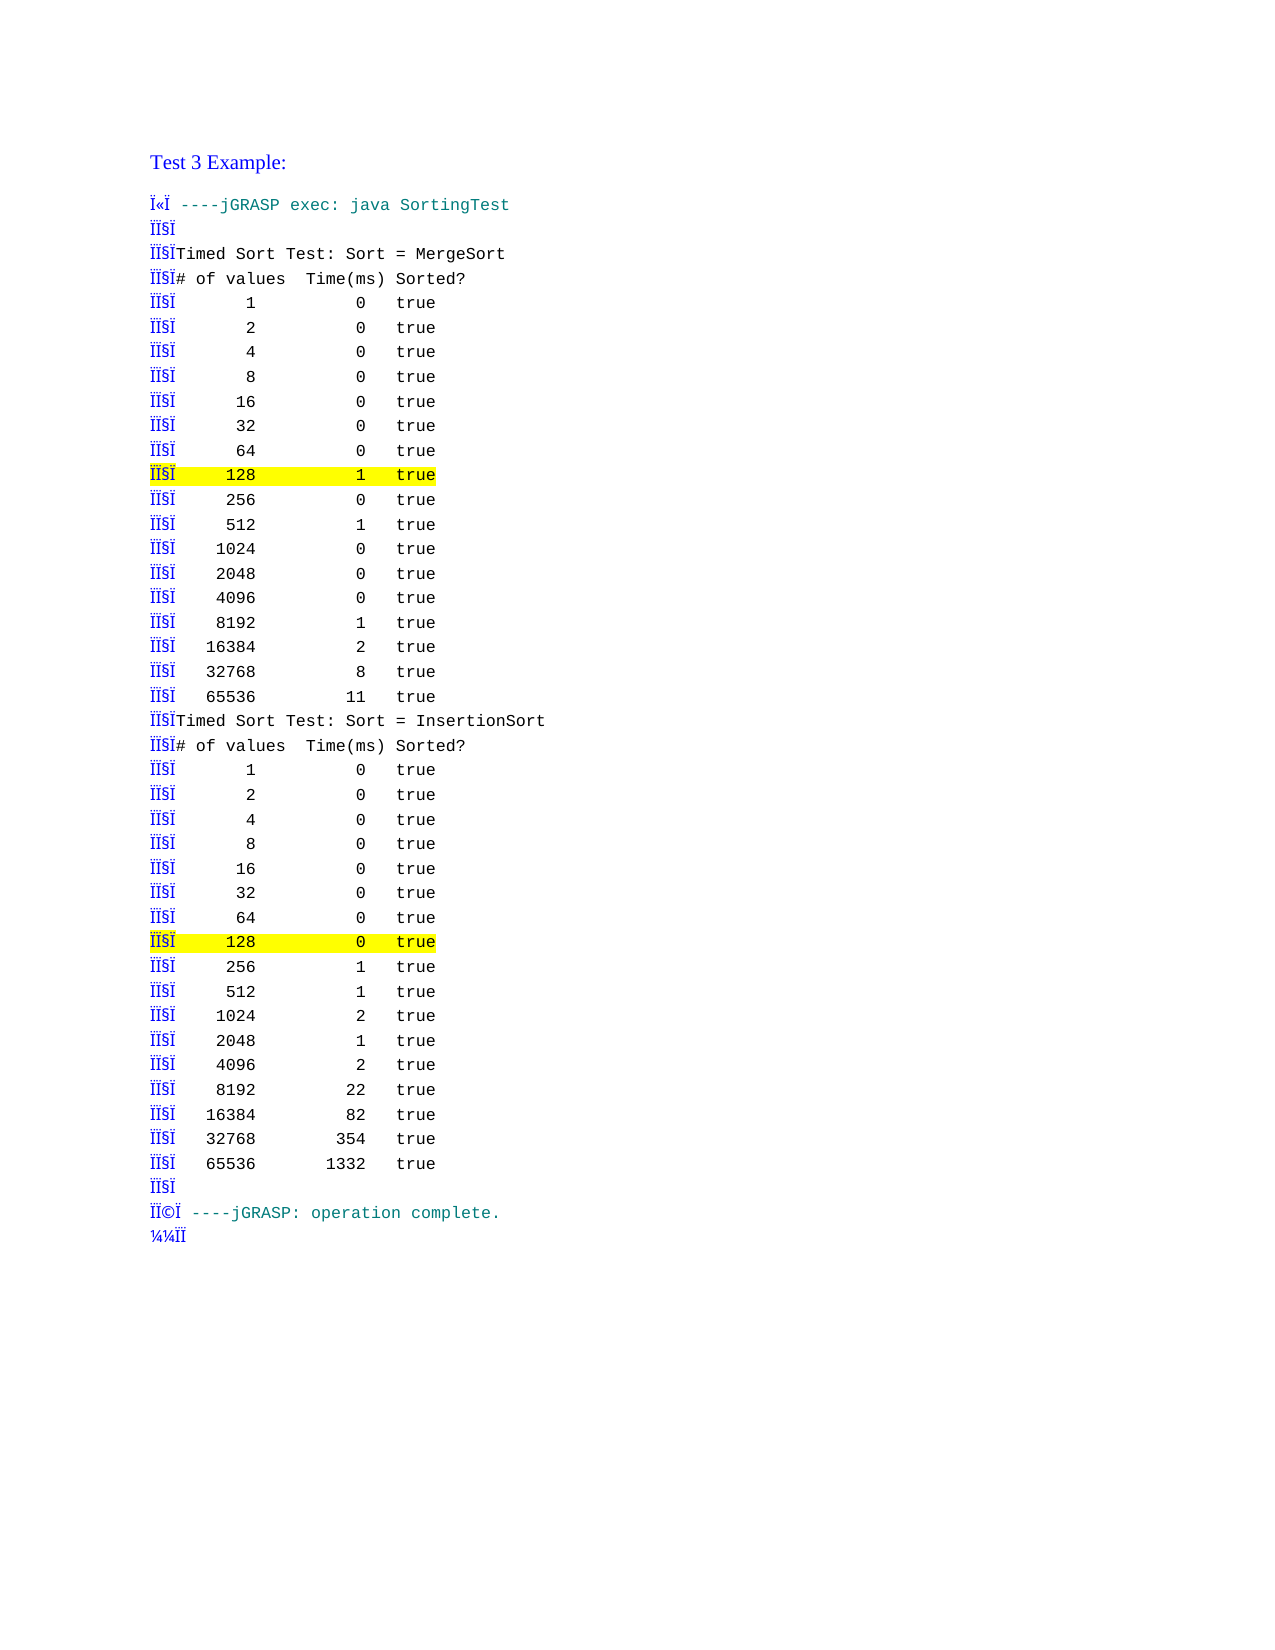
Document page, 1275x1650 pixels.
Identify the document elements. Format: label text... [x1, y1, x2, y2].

text Test 3 Example: [150, 150, 1125, 174]
text Ï«Ï ----jGRASP exec: java SortingTest ÏÏ§Ï ÏÏ§ÏTimed Sort Test: Sort = MergeSort ÏÏ§Ï# of values Time(ms) Sorted? ÏÏ§Ï 1 0 true ÏÏ§Ï 2 0 true ÏÏ§Ï 4 0 true ÏÏ§Ï 8 0 true ÏÏ§Ï 16 0 true ÏÏ§Ï 32 0 true ÏÏ§Ï 64 0 true ÏÏ§Ï 128 1 true ÏÏ§Ï 256 0 true ÏÏ§Ï 512 1 true ÏÏ§Ï 1024 0 true ÏÏ§Ï 2048 0 true ÏÏ§Ï 4096 0 true ÏÏ§Ï 8192 1 true ÏÏ§Ï 16384 2 true ÏÏ§Ï 32768 8 true ÏÏ§Ï 65536 11 true ÏÏ§ÏTimed Sort Test: Sort = InsertionSort ÏÏ§Ï# of values Time(ms) Sorted? ÏÏ§Ï 1 0 true ÏÏ§Ï 2 0 true ÏÏ§Ï 4 0 true ÏÏ§Ï 8 0 true ÏÏ§Ï 16 0 true ÏÏ§Ï 32 0 true ÏÏ§Ï 64 0 true ÏÏ§Ï 128 0 true ÏÏ§Ï 256 1 true ÏÏ§Ï 512 1 true ÏÏ§Ï 1024 2 true ÏÏ§Ï 2048 1 true ÏÏ§Ï 4096 2 true ÏÏ§Ï 8192 22 true ÏÏ§Ï 16384 82 true ÏÏ§Ï 32768 354 true ÏÏ§Ï 65536 1332 true ÏÏ§Ï ÏÏ©Ï ----jGRASP: operation complete. ¼¼ÏÏ [150, 193, 1125, 1248]
